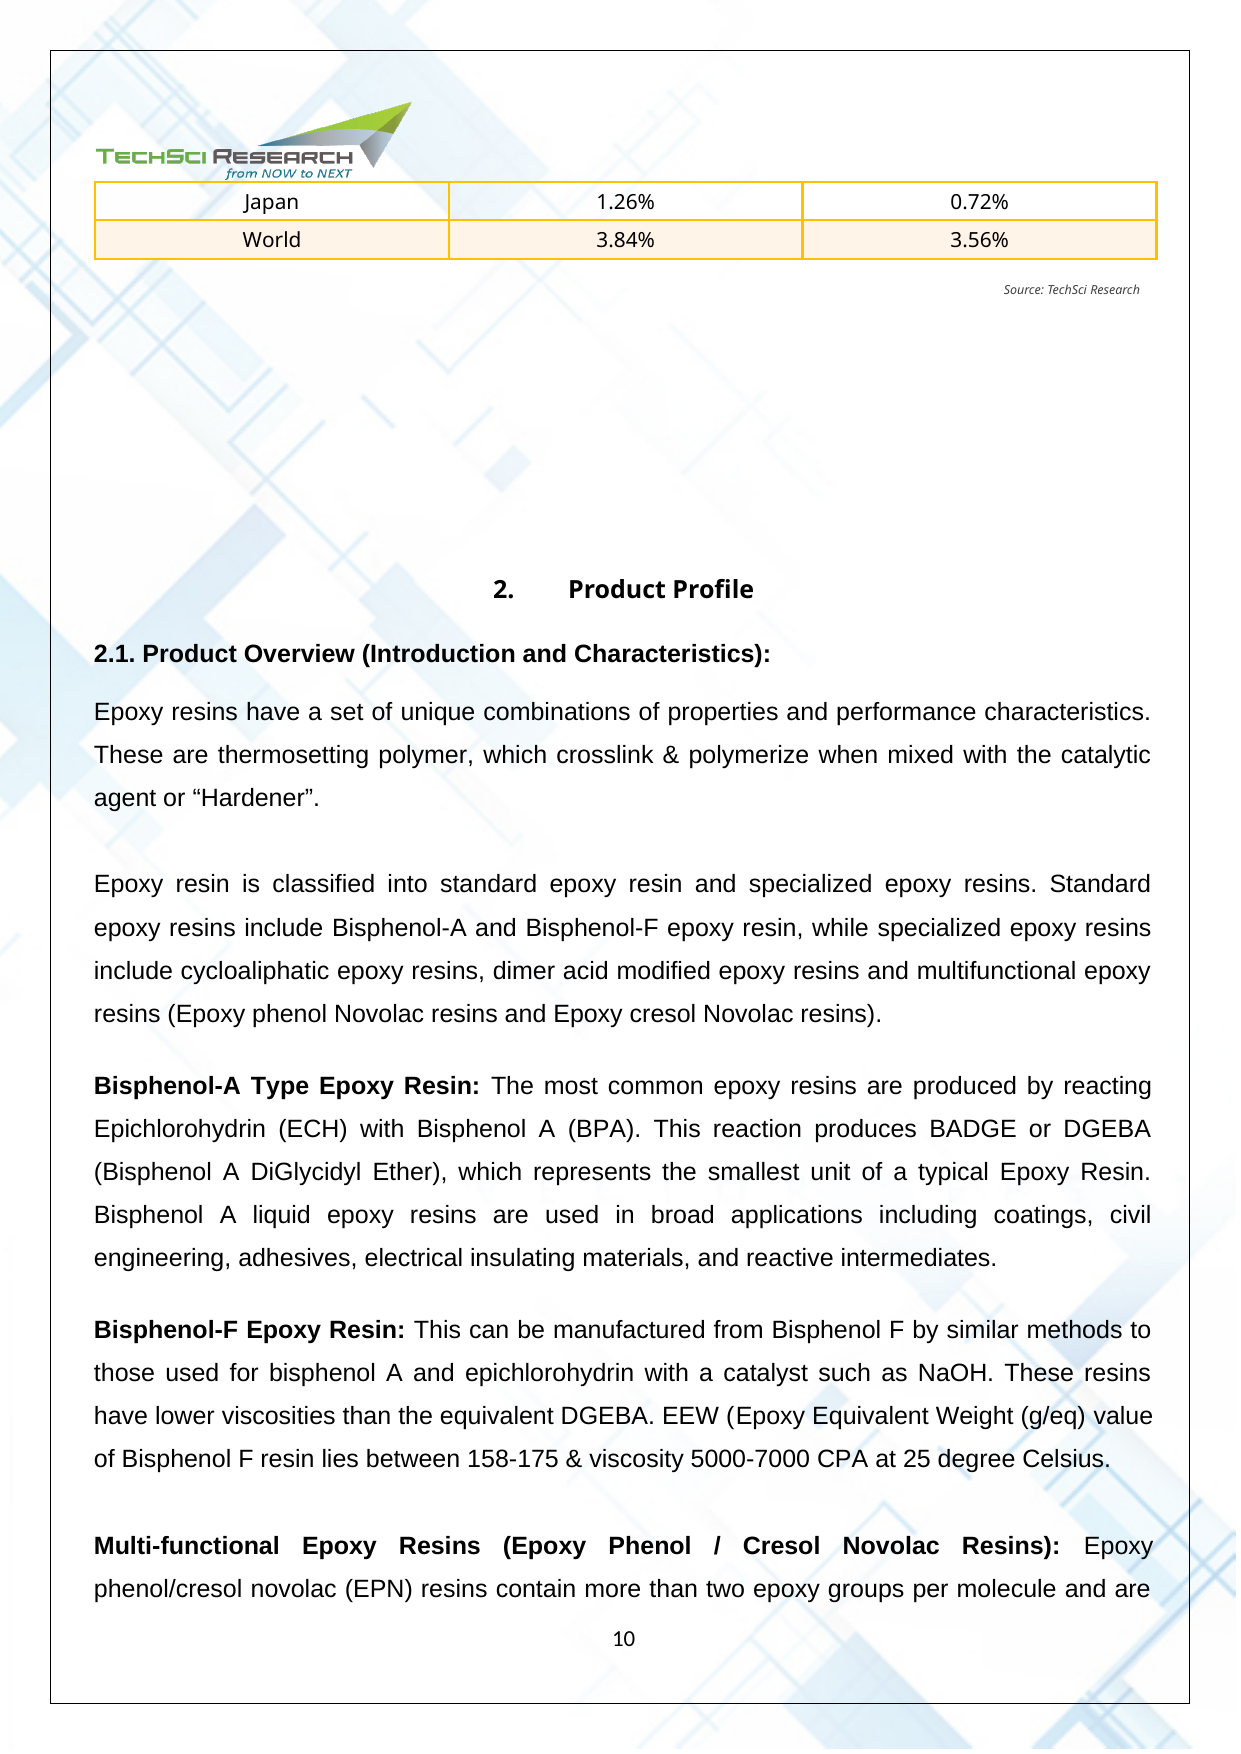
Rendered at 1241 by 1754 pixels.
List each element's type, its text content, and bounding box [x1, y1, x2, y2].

text 2.1. Product Overview (Introduction and Characteristics): [94, 639, 1153, 668]
text Bisphenol-A Type Epoxy Resin: The most common epoxy resins are produced by reacting Epichlorohydrin (ECH) with Bisphenol A (BPA). This reaction produces BADGE or DGEBA (Bisphenol A DiGlycidyl Ether), which represents the smallest unit of a typical Epoxy Resin. Bisphenol A liquid epoxy resins are used in broad applications including coatings, civil engineering, adhesives, electrical insulating materials, and reactive intermediates. [94, 1071, 1153, 1272]
table_cell 3.56% [804, 221, 1155, 258]
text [94, 1531, 1153, 1603]
table_cell 3.84% [450, 221, 801, 258]
text Bisphenol-F Epoxy Resin: This can be manufactured from Bisphenol F by similar methods to those used for bisphenol A and epichlorohydrin with a catalyst such as NaOH. These resins have lower viscosities than the equivalent DGEBA. EEW (Epoxy Equivalent Weight (g/eq) value of Bisphenol F resin lies between 158-175 & viscosity 5000-7000 CPA at 25 degree Celsius. [94, 1315, 1153, 1473]
table_cell 0.72% [804, 183, 1155, 219]
text Epoxy resin is classified into standard epoxy resin and specialized epoxy resins. Standard epoxy resins include Bisphenol-A and Bisphenol-F epoxy resin, while specialized epoxy resins include cycloaliphatic epoxy resins, dimer acid modified epoxy resins and multifunctional epoxy resins (Epoxy phenol Novolac resins and Epoxy cresol Novolac resins). [94, 869, 1153, 1028]
text 2. Product Profile [94, 572, 1153, 606]
table_cell World [96, 221, 448, 258]
table_cell 1.26% [450, 183, 801, 219]
text Epoxy resins have a set of unique combinations of properties and performance characteristics. These are thermosetting polymer, which crosslink & polymerize when mixed with the catalytic agent or “Hardener”. [94, 697, 1153, 812]
table_cell Japan [96, 183, 448, 219]
picture [0, 0, 1236, 1749]
